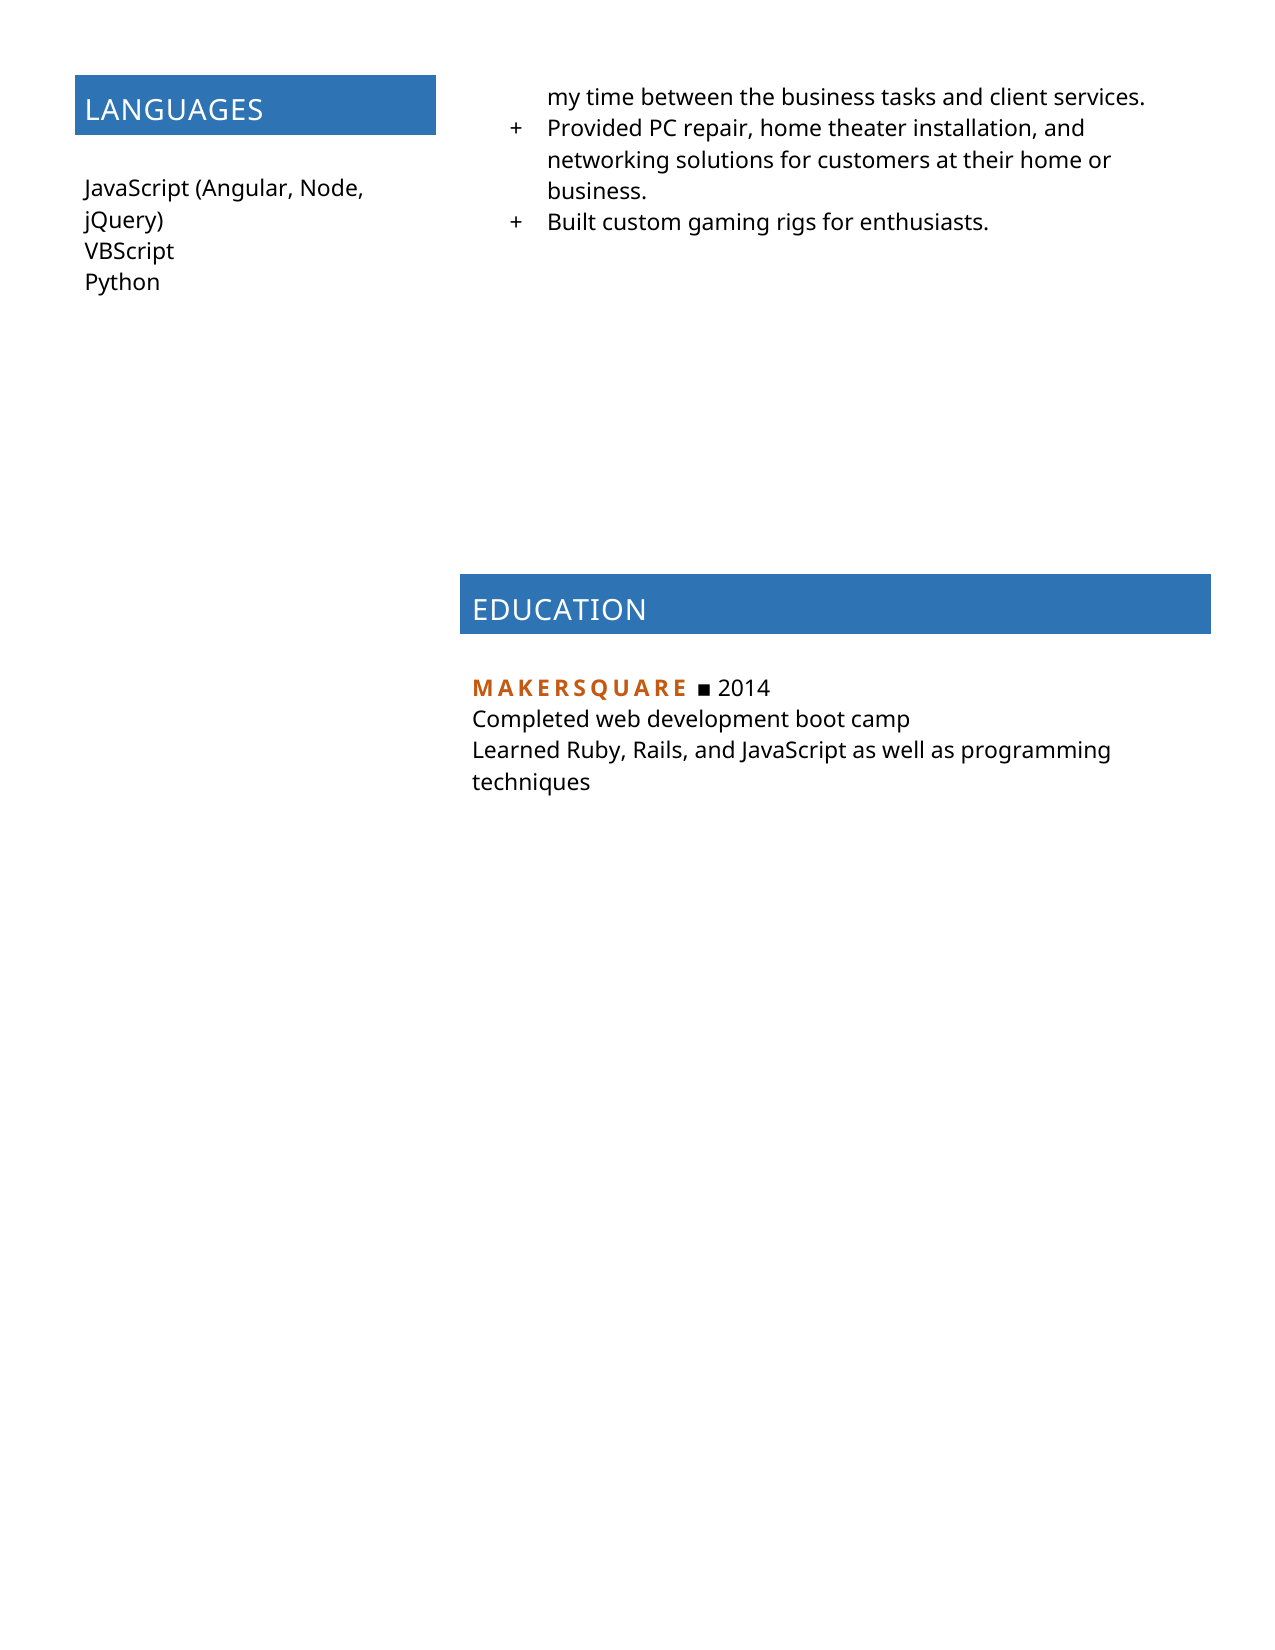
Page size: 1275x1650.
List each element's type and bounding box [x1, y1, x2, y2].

table_cell [75, 135, 436, 803]
